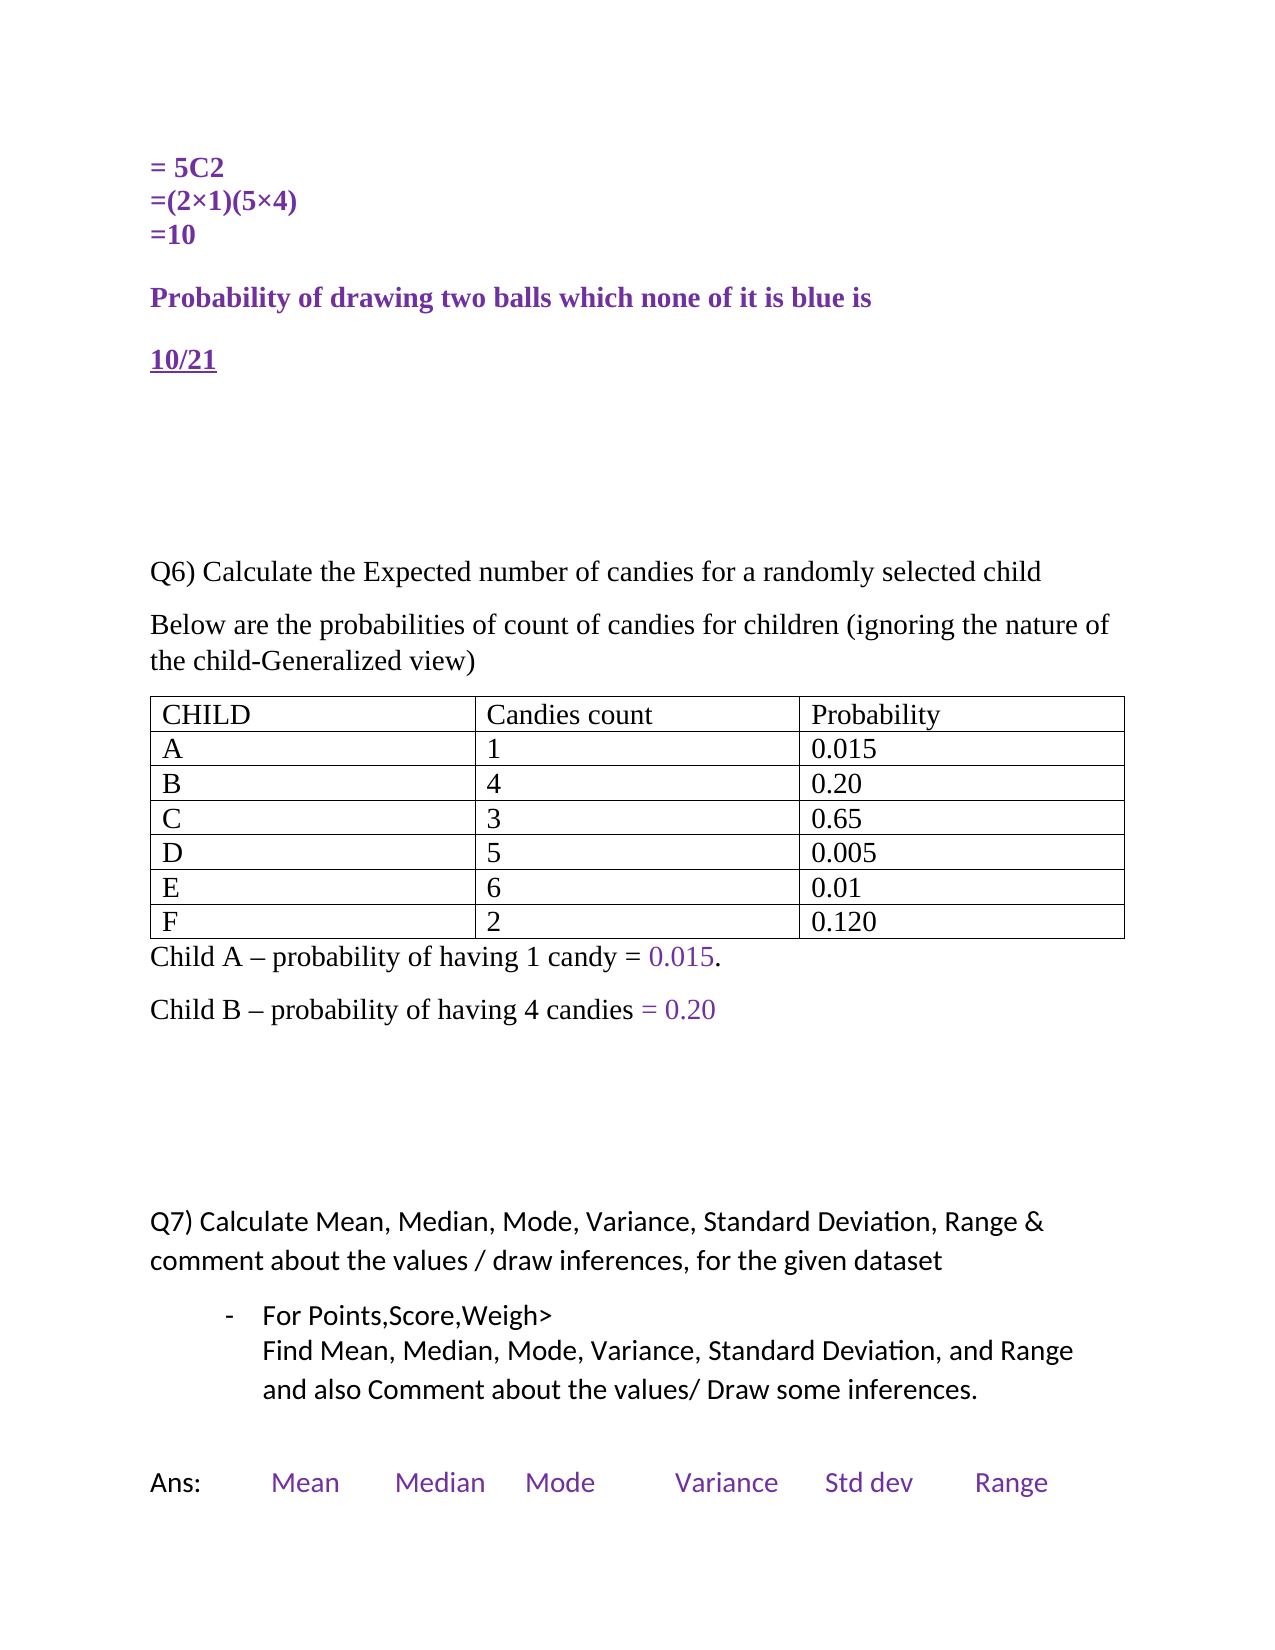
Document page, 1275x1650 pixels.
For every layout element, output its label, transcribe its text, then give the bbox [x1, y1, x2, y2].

table_cell B [151, 766, 475, 800]
table_cell 0.65 [800, 801, 1124, 834]
table_cell C [151, 801, 475, 834]
text Below are the probabilities of count of candies for children (ignoring the nature of the child-Generalized view) [150, 607, 1125, 677]
subtitle 10/21 [150, 342, 1125, 376]
table_cell 6 [476, 870, 799, 903]
text Child B – probability of having 4 candies = 0.20 [150, 992, 1125, 1026]
table_header Candies count [476, 697, 799, 731]
table_cell 0.005 [800, 835, 1124, 869]
table_cell 0.120 [800, 905, 1124, 938]
table_cell 3 [476, 801, 799, 834]
table_cell E [151, 870, 475, 903]
table_cell F [151, 905, 475, 938]
list Find Mean, Median, Mode, Variance, Standard Deviation, and Range and also Comment about the values/ Draw some inferences. [262, 1332, 1125, 1406]
table_cell A [151, 732, 475, 765]
table_header Probability [800, 697, 1124, 731]
table_cell 1 [476, 732, 799, 765]
text Q7) Calculate Mean, Median, Mode, Variance, Standard Deviation, Range & comment about the values / draw inferences, for the given dataset [150, 1203, 1125, 1277]
list For Points,Score,Weigh> [225, 1297, 1125, 1332]
subtitle = 5C2​ =(2×1)(5×4)​ =10 [150, 150, 1125, 251]
table_cell 0.015 [800, 732, 1124, 765]
text Child A – probability of having 1 candy = 0.015. [150, 939, 1125, 973]
text Ans: Mean Median Mode Variance Std dev Range [150, 1464, 1125, 1500]
table_cell 0.01 [800, 870, 1124, 903]
table_header CHILD [151, 697, 475, 731]
table_cell 4 [476, 766, 799, 800]
text Q6) Calculate the Expected number of candies for a randomly selected child [150, 554, 1125, 588]
table_cell D [151, 835, 475, 869]
subtitle Probability of drawing two balls which none of it is blue is [150, 280, 1125, 313]
table_cell 2 [476, 905, 799, 938]
table_cell 0.20 [800, 766, 1124, 800]
table_cell 5 [476, 835, 799, 869]
